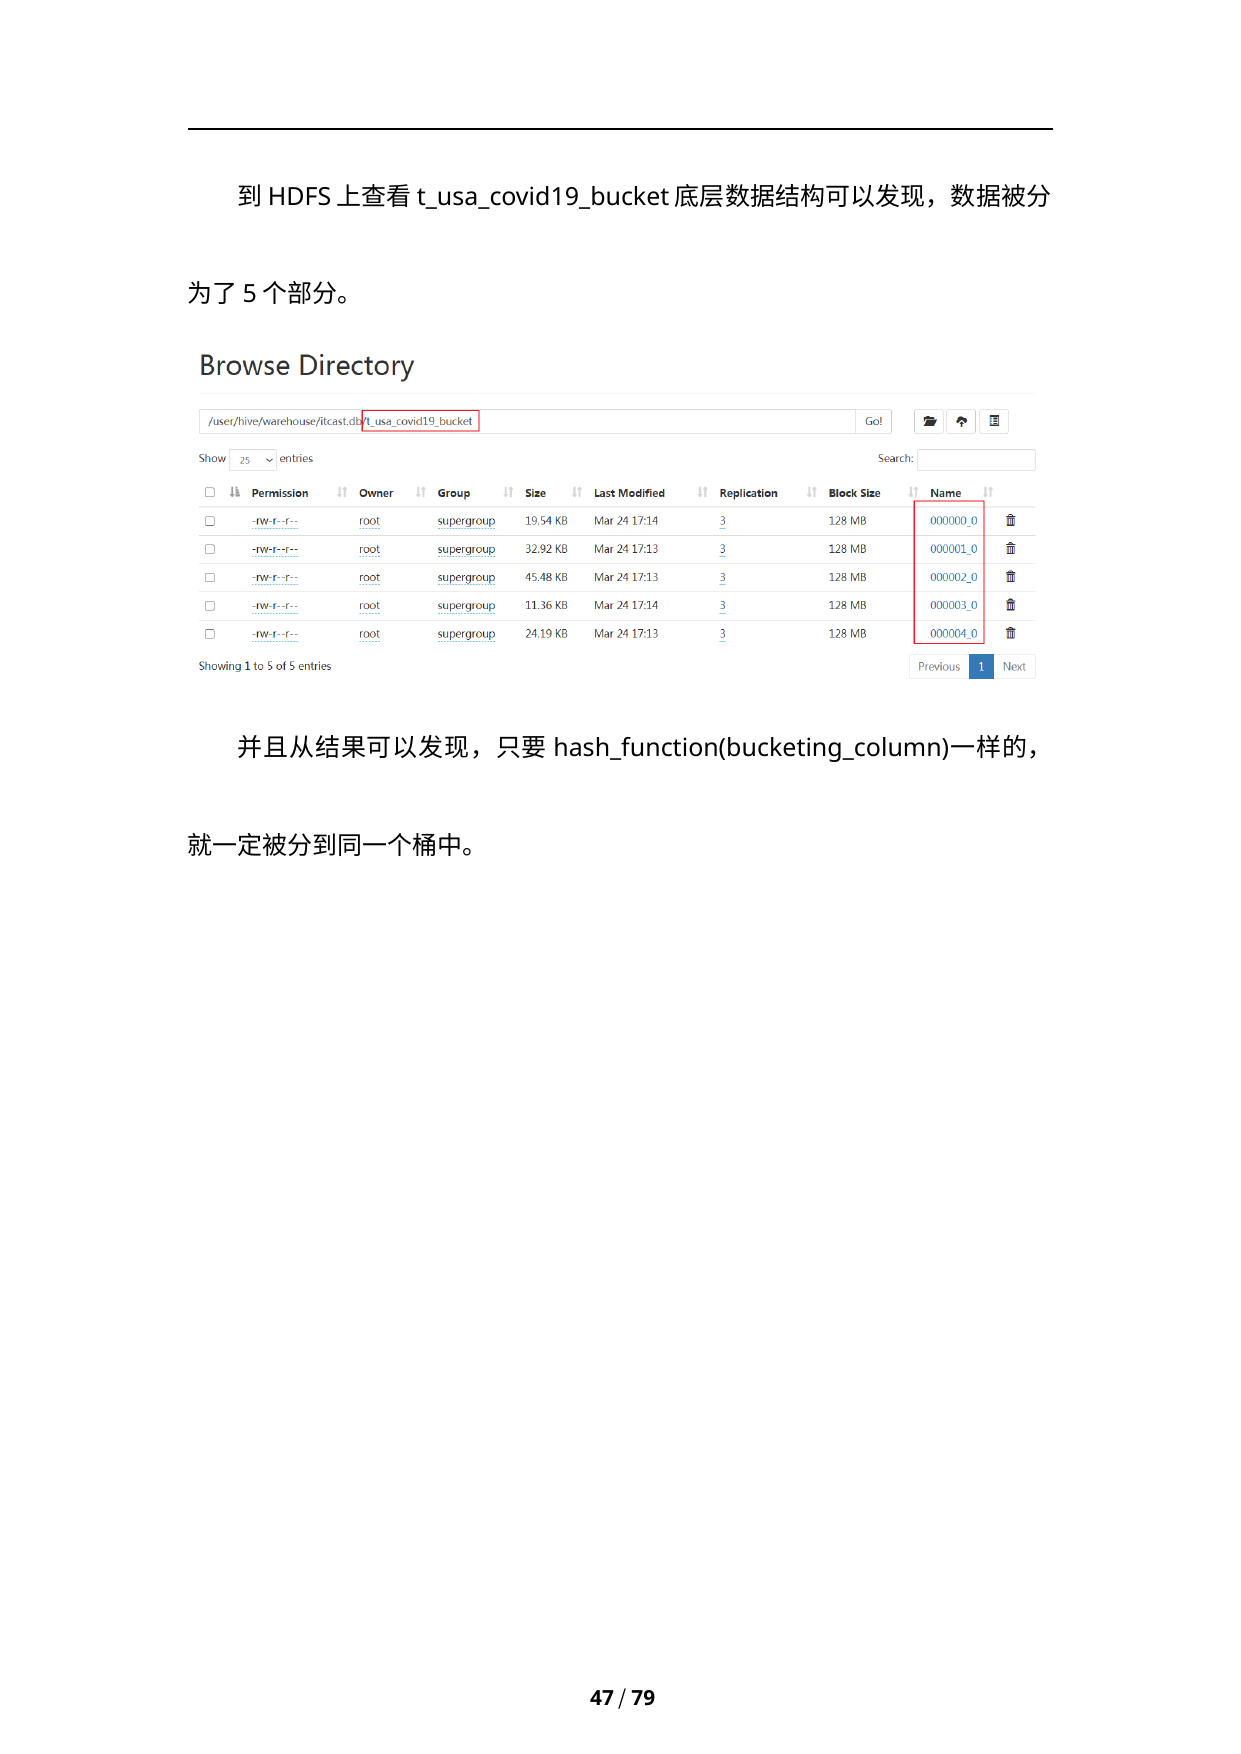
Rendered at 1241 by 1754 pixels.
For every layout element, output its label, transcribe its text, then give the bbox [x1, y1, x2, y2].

text 到HDFS上查看t_usa_covid19_bucket底层数据结构可以发现，数据被分为了5个部分。 [187, 162, 1053, 324]
text 并且从结果可以发现，只要hash_function(bucketing_column)一样的，就一定被分到同一个桶中。 [187, 713, 1053, 876]
picture [187, 342, 1053, 696]
